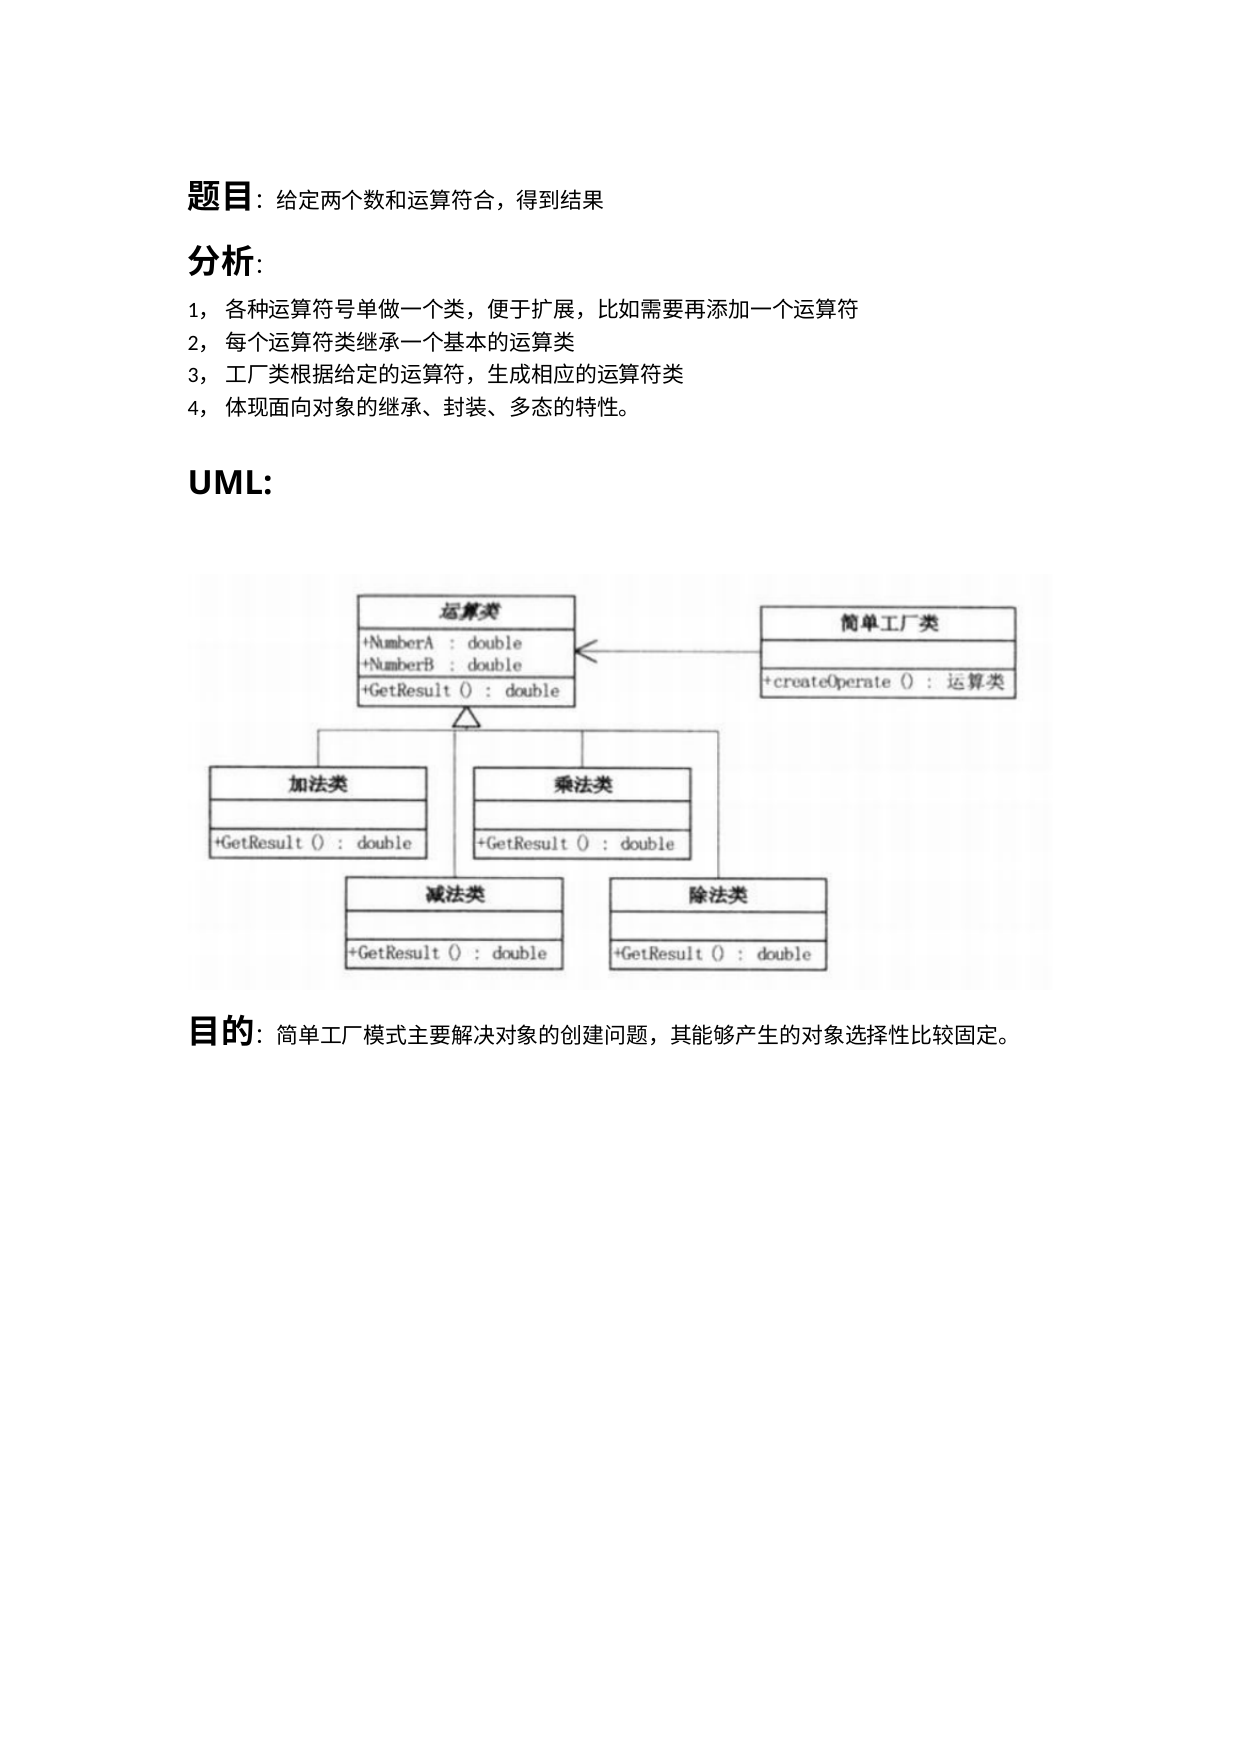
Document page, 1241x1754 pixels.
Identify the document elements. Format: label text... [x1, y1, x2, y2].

list 体现面向对象的继承、封装、多态的特性。 [187, 389, 1053, 422]
list 各种运算符号单做一个类，便于扩展，比如需要再添加一个运算符 [187, 292, 1053, 324]
text 题目：给定两个数和运算符合，得到结果 [187, 162, 1053, 227]
picture [187, 574, 1053, 990]
subtitle UML: [187, 449, 1053, 514]
text 分析： [187, 227, 1053, 292]
list 每个运算符类继承一个基本的运算类 [187, 324, 1053, 357]
list 工厂类根据给定的运算符，生成相应的运算符类 [187, 357, 1053, 389]
text 目的：简单工厂模式主要解决对象的创建问题，其能够产生的对象选择性比较固定。 [187, 997, 1053, 1062]
